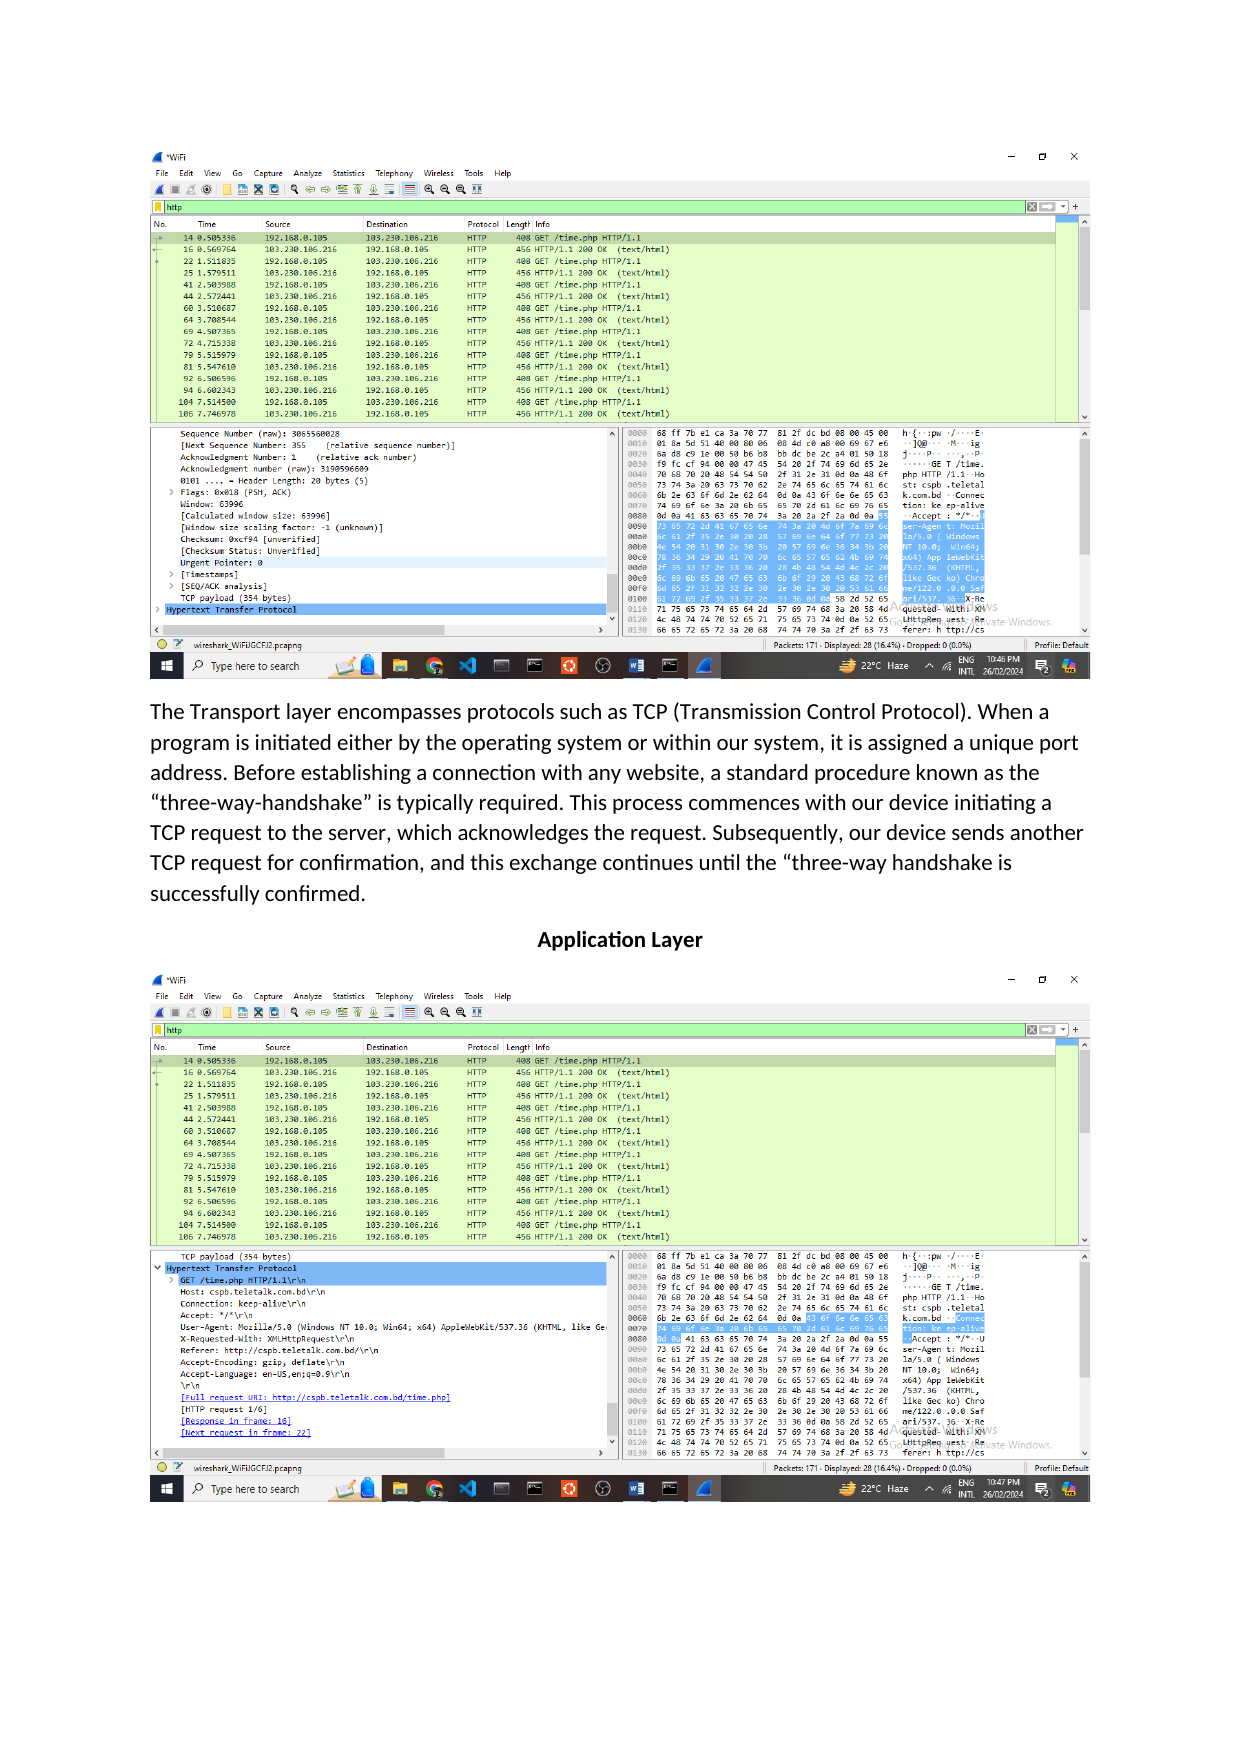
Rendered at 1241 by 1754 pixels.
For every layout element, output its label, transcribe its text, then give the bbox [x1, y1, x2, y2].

picture [150, 150, 1091, 679]
picture [150, 972, 1091, 1502]
text Application Layer [150, 926, 1090, 954]
text The Transport layer encompasses protocols such as TCP (Transmission Control Protocol). When a program is initiated either by the operating system or within our system, it is assigned a unique port address. Before establishing a connection with any website, a standard procedure known as the “three-way-handshake” is typically required. This process commences with our device initiating a TCP request to the server, which acknowledges the request. Subsequently, our device sends another TCP request for confirmation, and this exchange continues until the “three-way handshake is successfully confirmed. [150, 697, 1090, 907]
